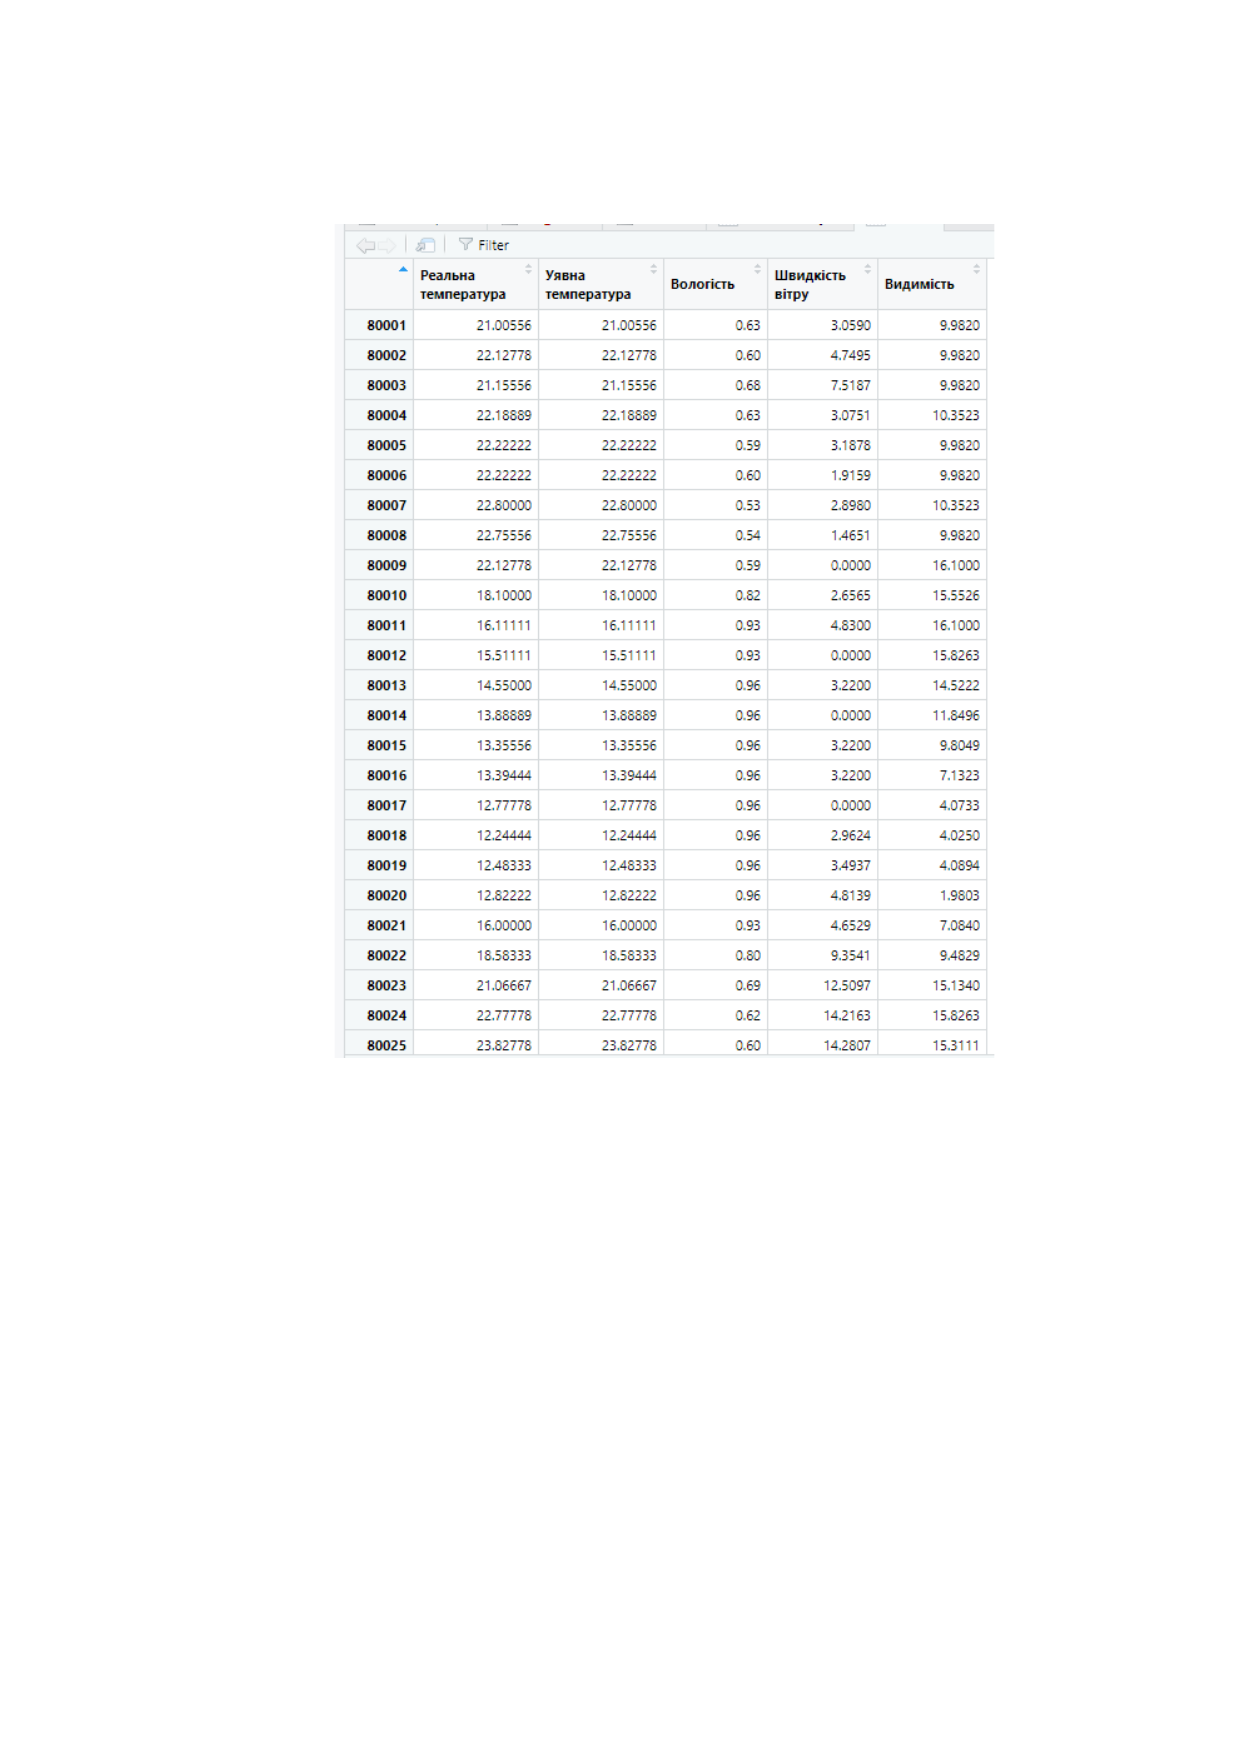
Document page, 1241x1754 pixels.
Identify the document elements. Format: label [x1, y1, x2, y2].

picture [334, 224, 995, 1058]
